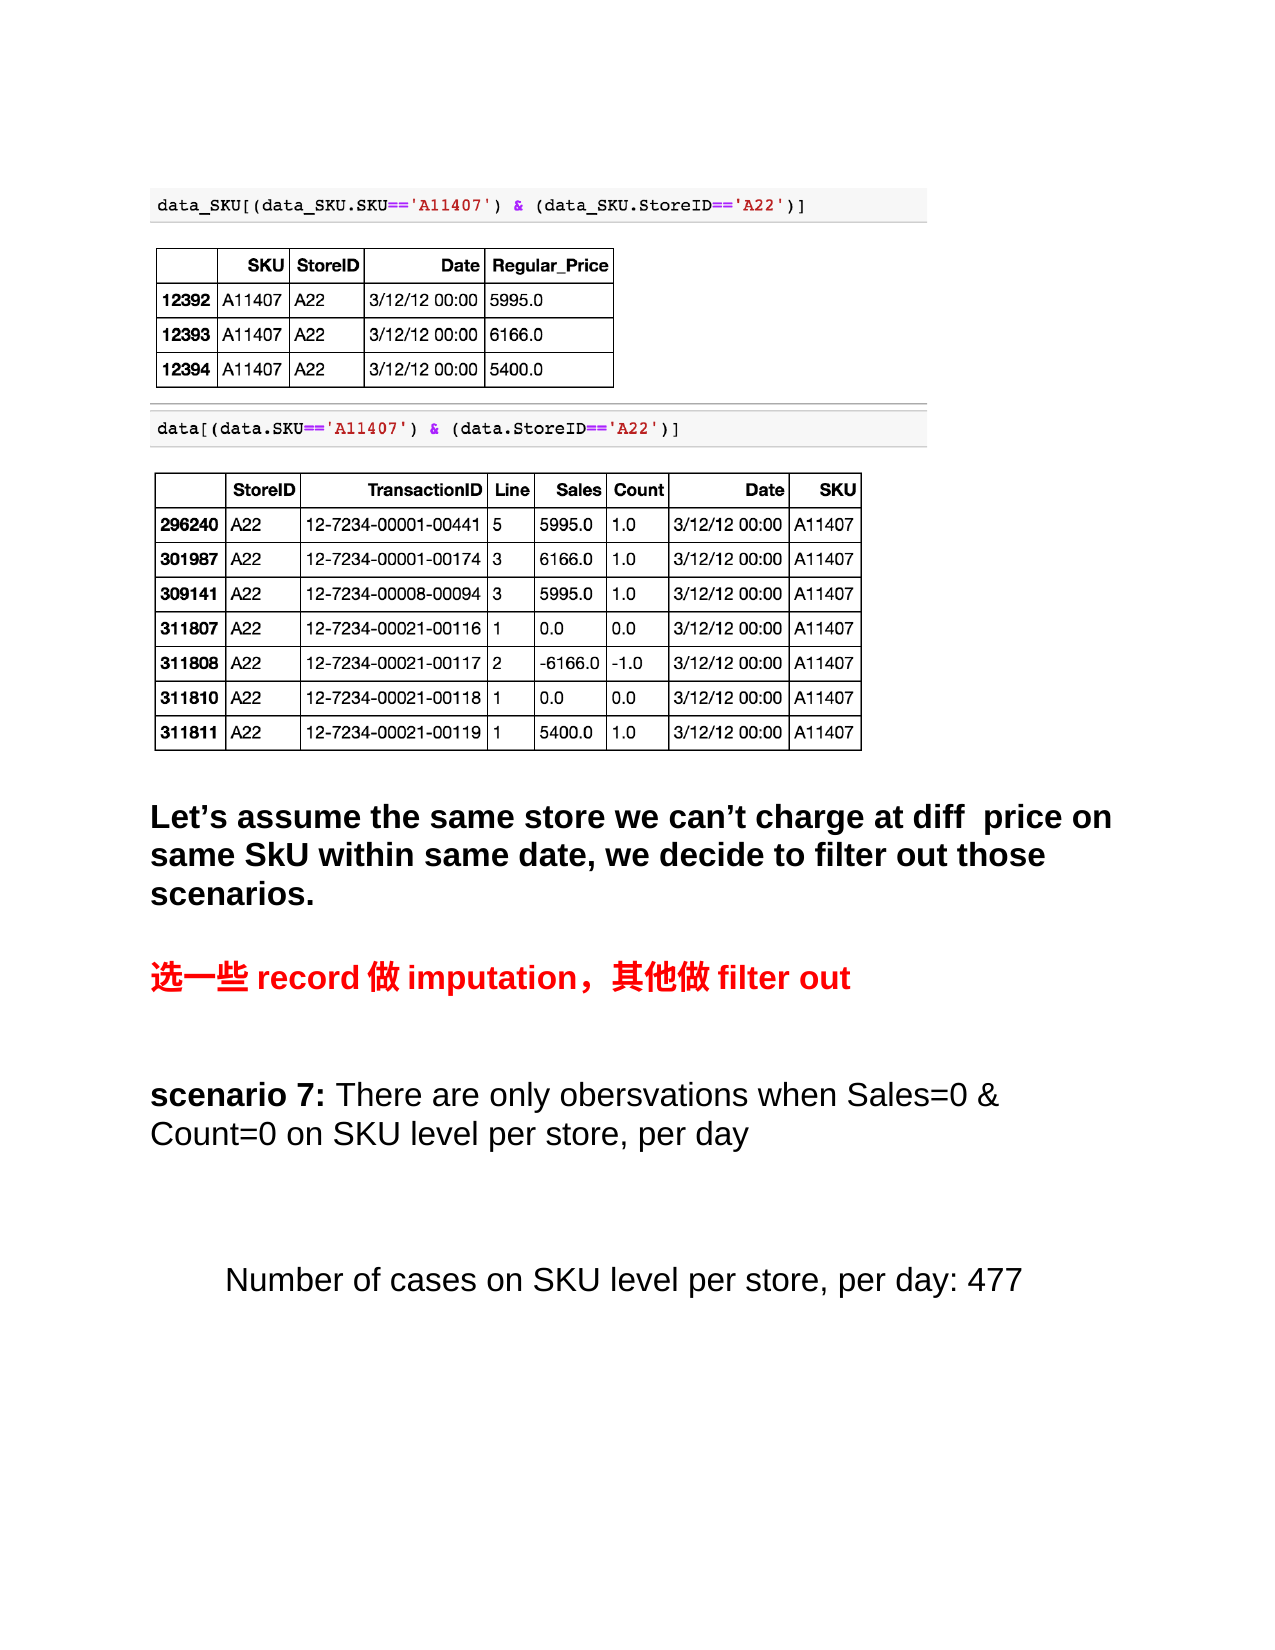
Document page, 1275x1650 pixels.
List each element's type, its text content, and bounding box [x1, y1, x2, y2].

text Let’s assume the same store we can’t charge at diff price on same SkU within same date, we decide to filter out those scenarios. [150, 797, 1125, 912]
text 选一些record做imputation，其他做filter out [150, 950, 1125, 999]
text Number of cases on SKU level per store, per day: 477 [150, 1260, 1125, 1298]
picture [150, 188, 928, 759]
text scenario 7: There are only obersvations when Sales=0 & Count=0 on SKU level per store, per day [150, 1076, 1125, 1152]
